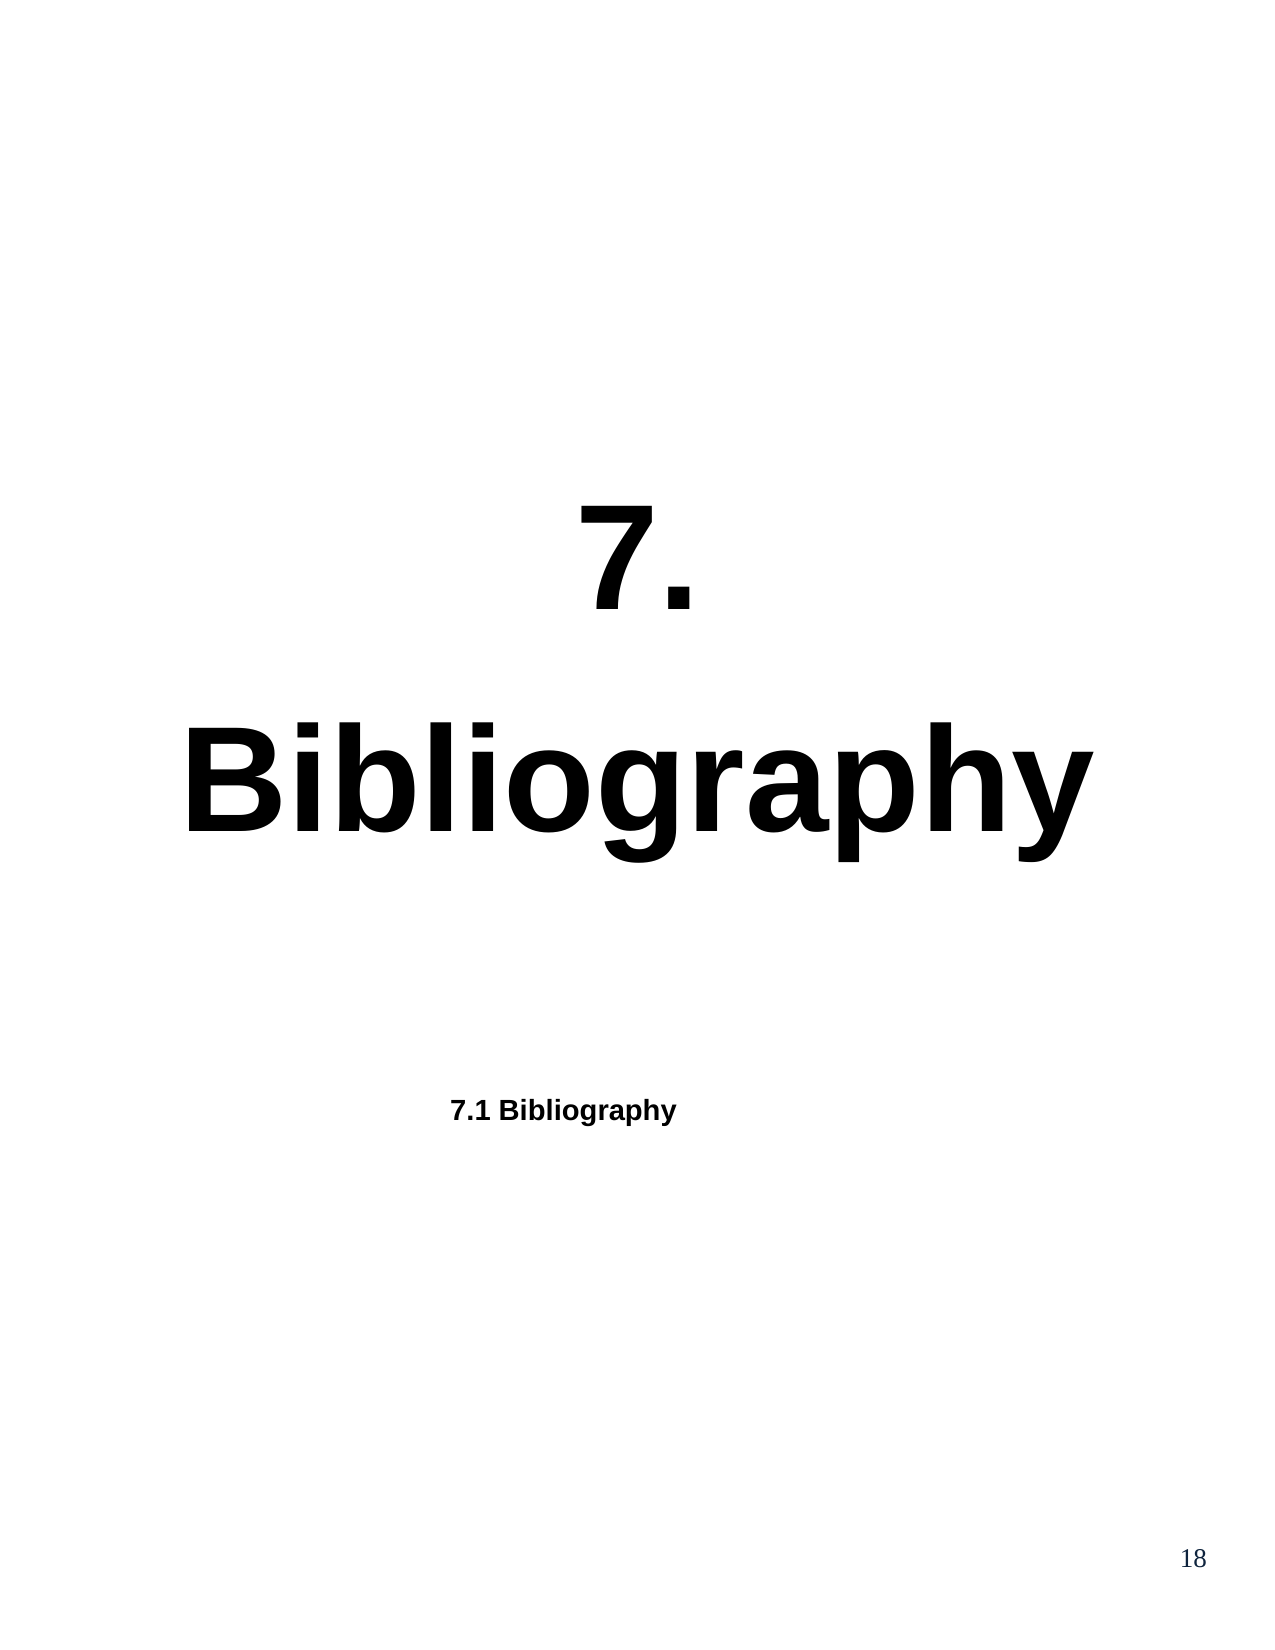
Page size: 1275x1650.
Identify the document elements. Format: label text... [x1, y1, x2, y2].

subtitle Bibliography [150, 691, 1125, 863]
subtitle 7. [150, 468, 1125, 641]
text 7.1 Bibliography [375, 1093, 1125, 1127]
